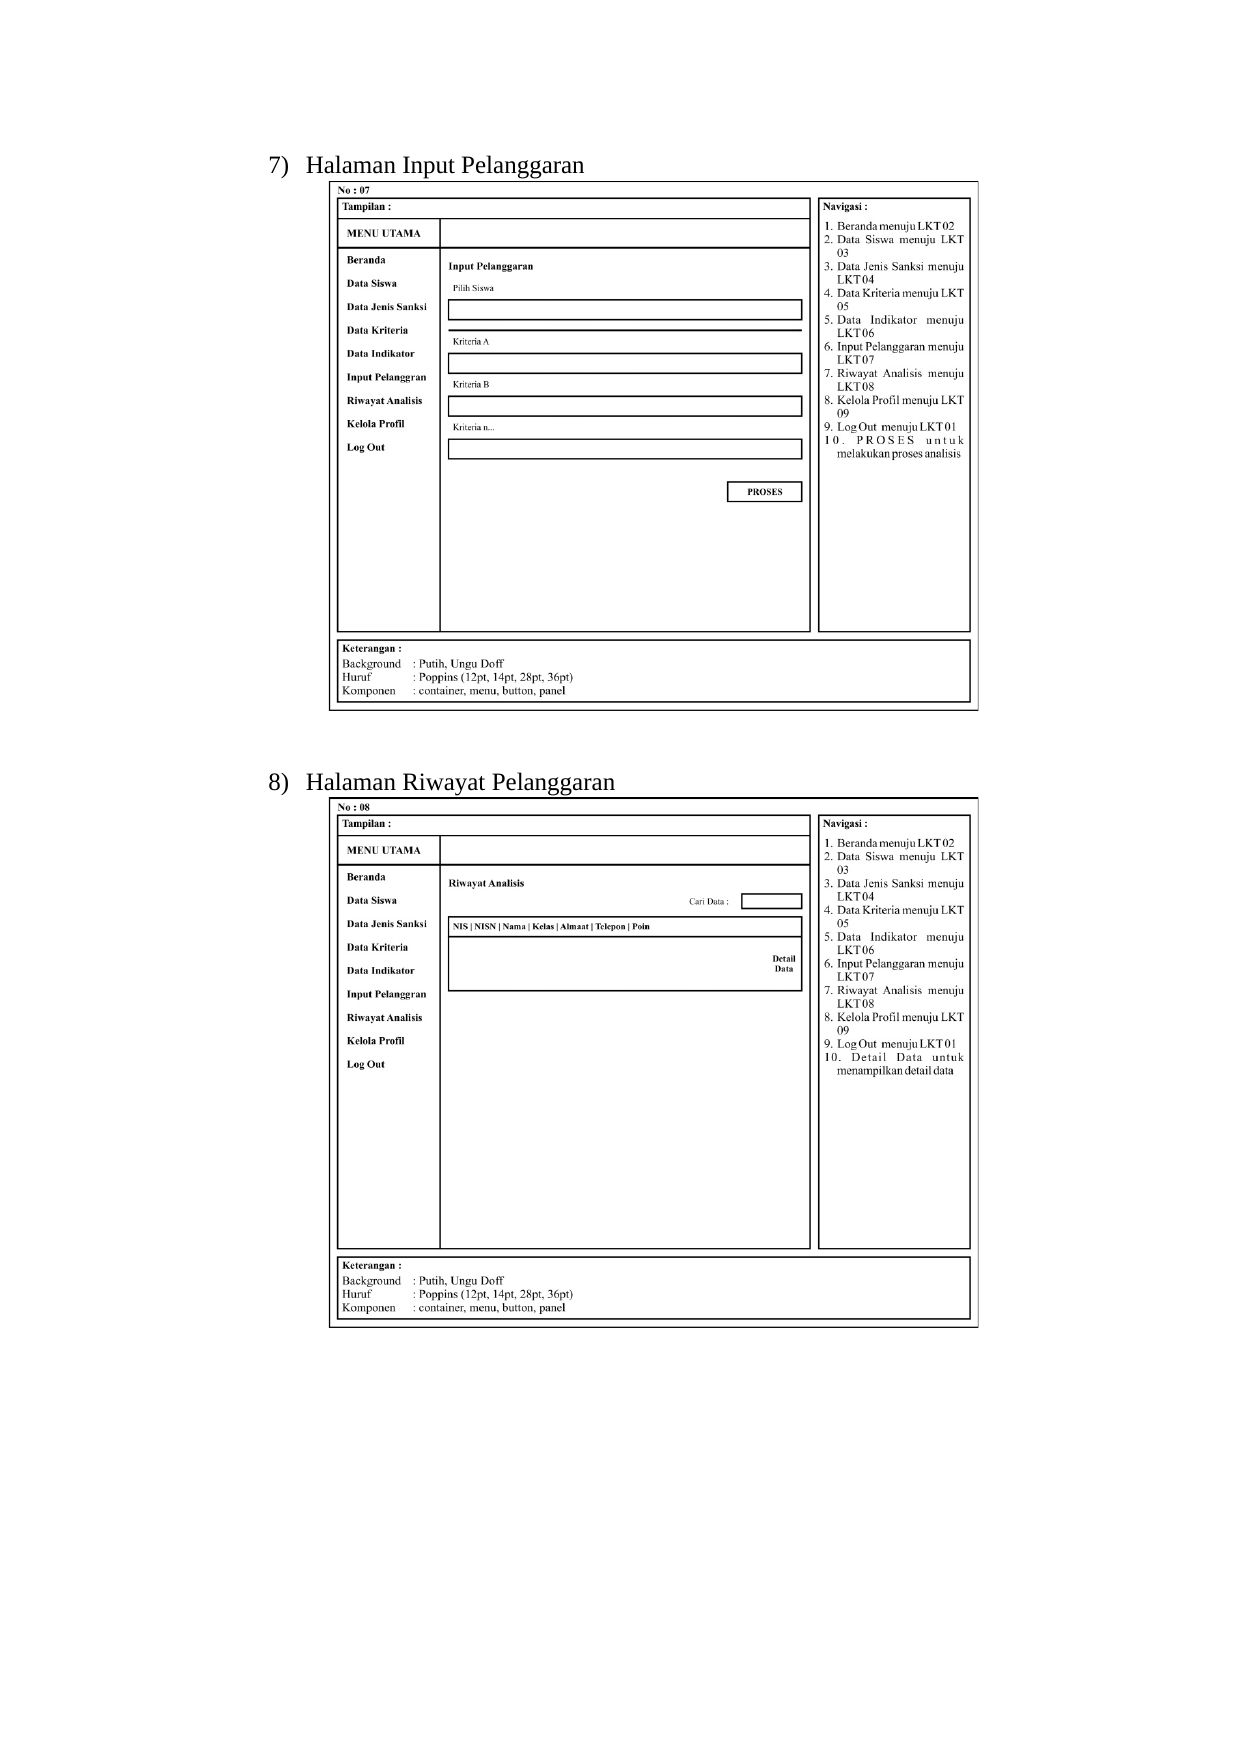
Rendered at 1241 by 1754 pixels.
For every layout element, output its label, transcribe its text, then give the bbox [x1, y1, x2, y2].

list Halaman Input Pelanggaran [268, 150, 1122, 179]
list Halaman Riwayat Pelanggaran [268, 767, 1122, 796]
picture [328, 181, 979, 711]
picture [328, 797, 979, 1328]
